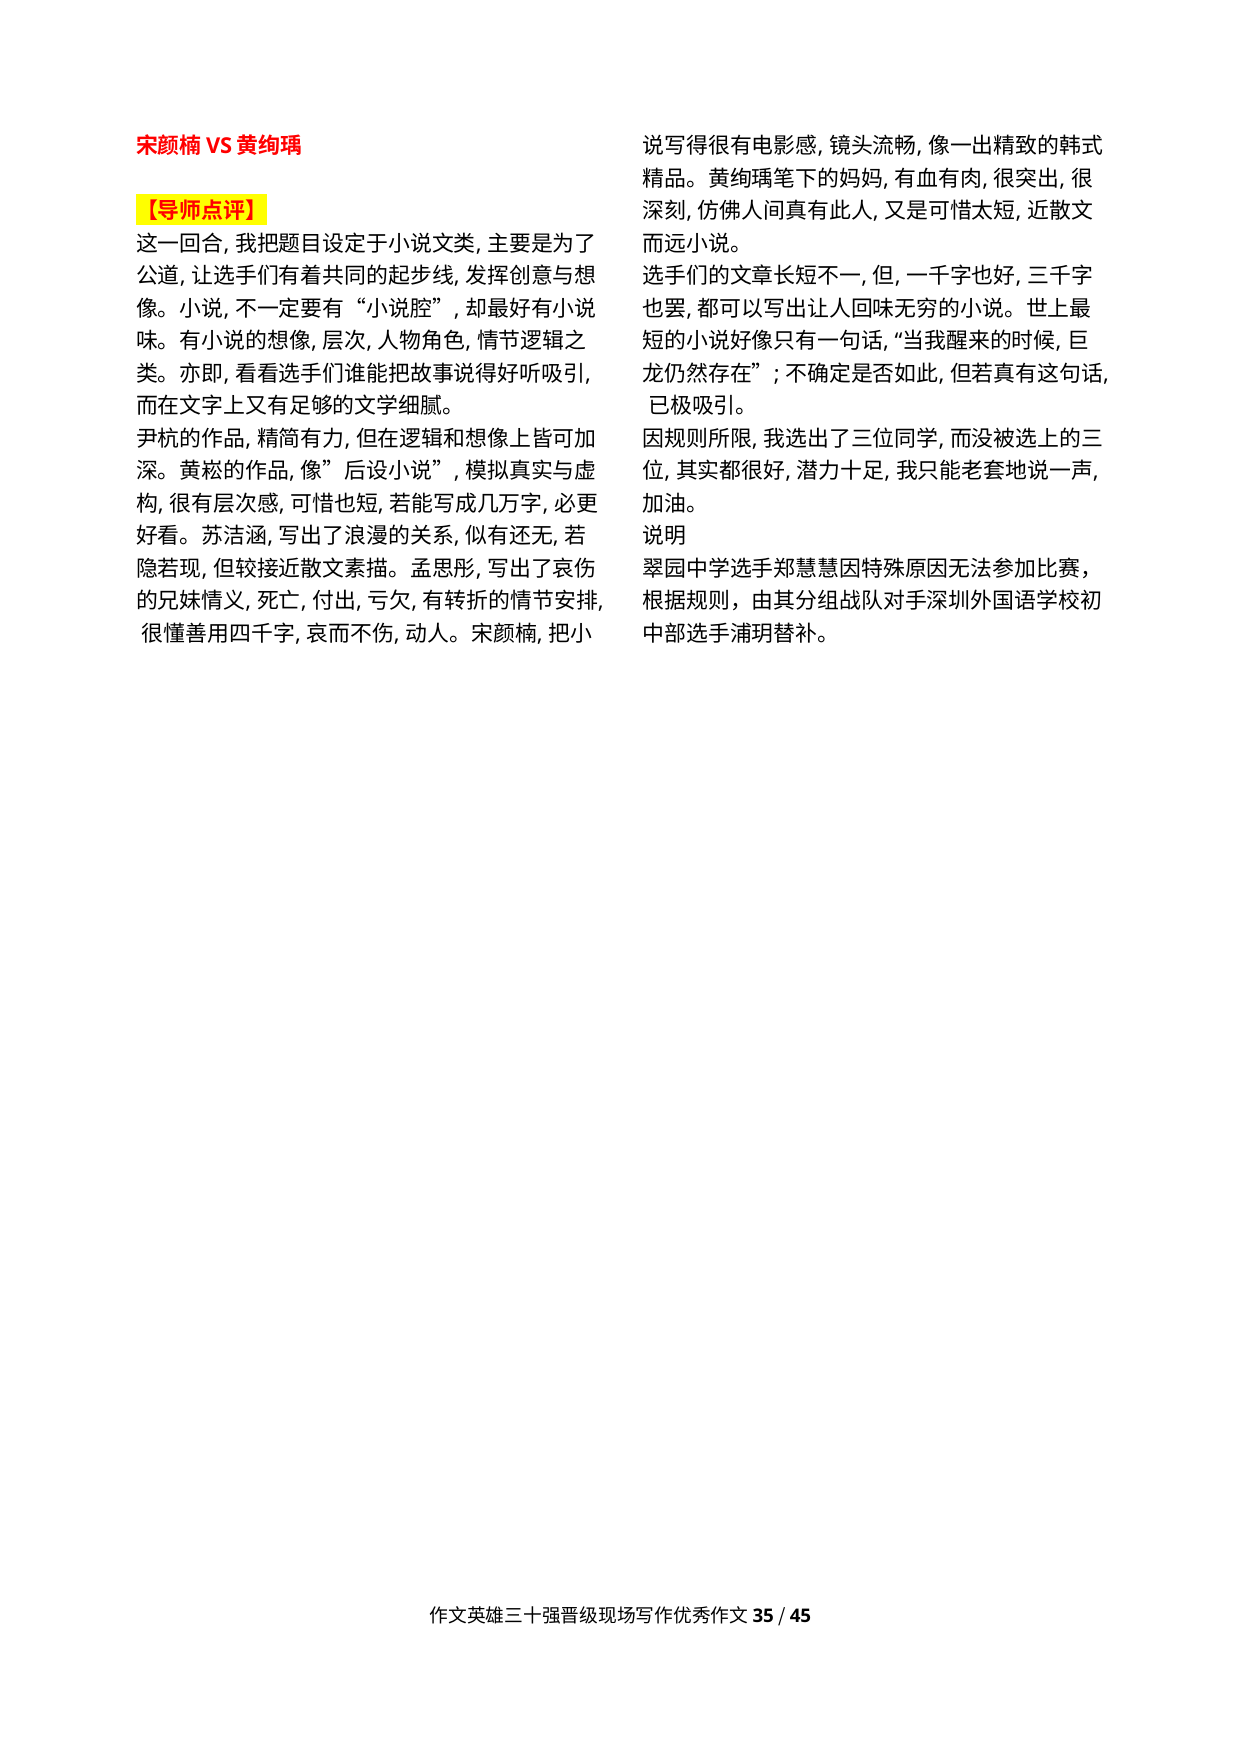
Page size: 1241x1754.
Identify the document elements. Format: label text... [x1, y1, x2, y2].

text 尹杭的作品, 精简有力, 但在逻辑和想像上皆可加深。黄崧的作品, 像”后设小说”, 模拟真实与虚构, 很有层次感, 可惜也短, 若能写成几万字, 必更好看。苏洁涵, 写出了浪漫的关系, 似有还无, 若隐若现, 但较接近散文素描。孟思彤, 写出了哀伤的兄妹情义, 死亡, 付出, 亏欠, 有转折的情节安排, 很懂善用四千字, 哀而不伤, 动人。宋颜楠, 把小说写得很有电影感, 镜头流畅, 像一出精致的韩式精品。黄绚瑀笔下的妈妈, 有血有肉, 很突出, 很深刻, 仿佛人间真有此人, 又是可惜太短, 近散文而远小说。 [136, 421, 598, 648]
text 因规则所限, 我选出了三位同学, 而没被选上的三位, 其实都很好, 潜力十足, 我只能老套地说一声, 加油。 [642, 421, 1104, 518]
text 说明 [642, 518, 1104, 551]
text 尹杭的作品, 精简有力, 但在逻辑和想像上皆可加深。黄崧的作品, 像”后设小说”, 模拟真实与虚构, 很有层次感, 可惜也短, 若能写成几万字, 必更好看。苏洁涵, 写出了浪漫的关系, 似有还无, 若隐若现, 但较接近散文素描。孟思彤, 写出了哀伤的兄妹情义, 死亡, 付出, 亏欠, 有转折的情节安排, 很懂善用四千字, 哀而不伤, 动人。宋颜楠, 把小说写得很有电影感, 镜头流畅, 像一出精致的韩式精品。黄绚瑀笔下的妈妈, 有血有肉, 很突出, 很深刻, 仿佛人间真有此人, 又是可惜太短, 近散文而远小说。 [642, 128, 1104, 258]
text 宋颜楠VS黄绚瑀 [136, 128, 598, 161]
text 选手们的文章长短不一, 但, 一千字也好, 三千字也罢, 都可以写出让人回味无穷的小说。世上最短的小说好像只有一句话, “当我醒来的时候, 巨龙仍然存在”; 不确定是否如此, 但若真有这句话, 已极吸引。 [642, 258, 1104, 421]
text 翠园中学选手郑慧慧因特殊原因无法参加比赛，根据规则，由其分组战队对手深圳外国语学校初中部选手浦玥替补。 [642, 551, 1104, 648]
text 【导师点评】 [136, 193, 598, 226]
text 这一回合, 我把题目设定于小说文类, 主要是为了公道, 让选手们有着共同的起步线, 发挥创意与想像。小说, 不一定要有“小说腔”, 却最好有小说味。有小说的想像, 层次, 人物角色, 情节逻辑之类。亦即, 看看选手们谁能把故事说得好听吸引, 而在文字上又有足够的文学细腻。 [136, 226, 598, 421]
